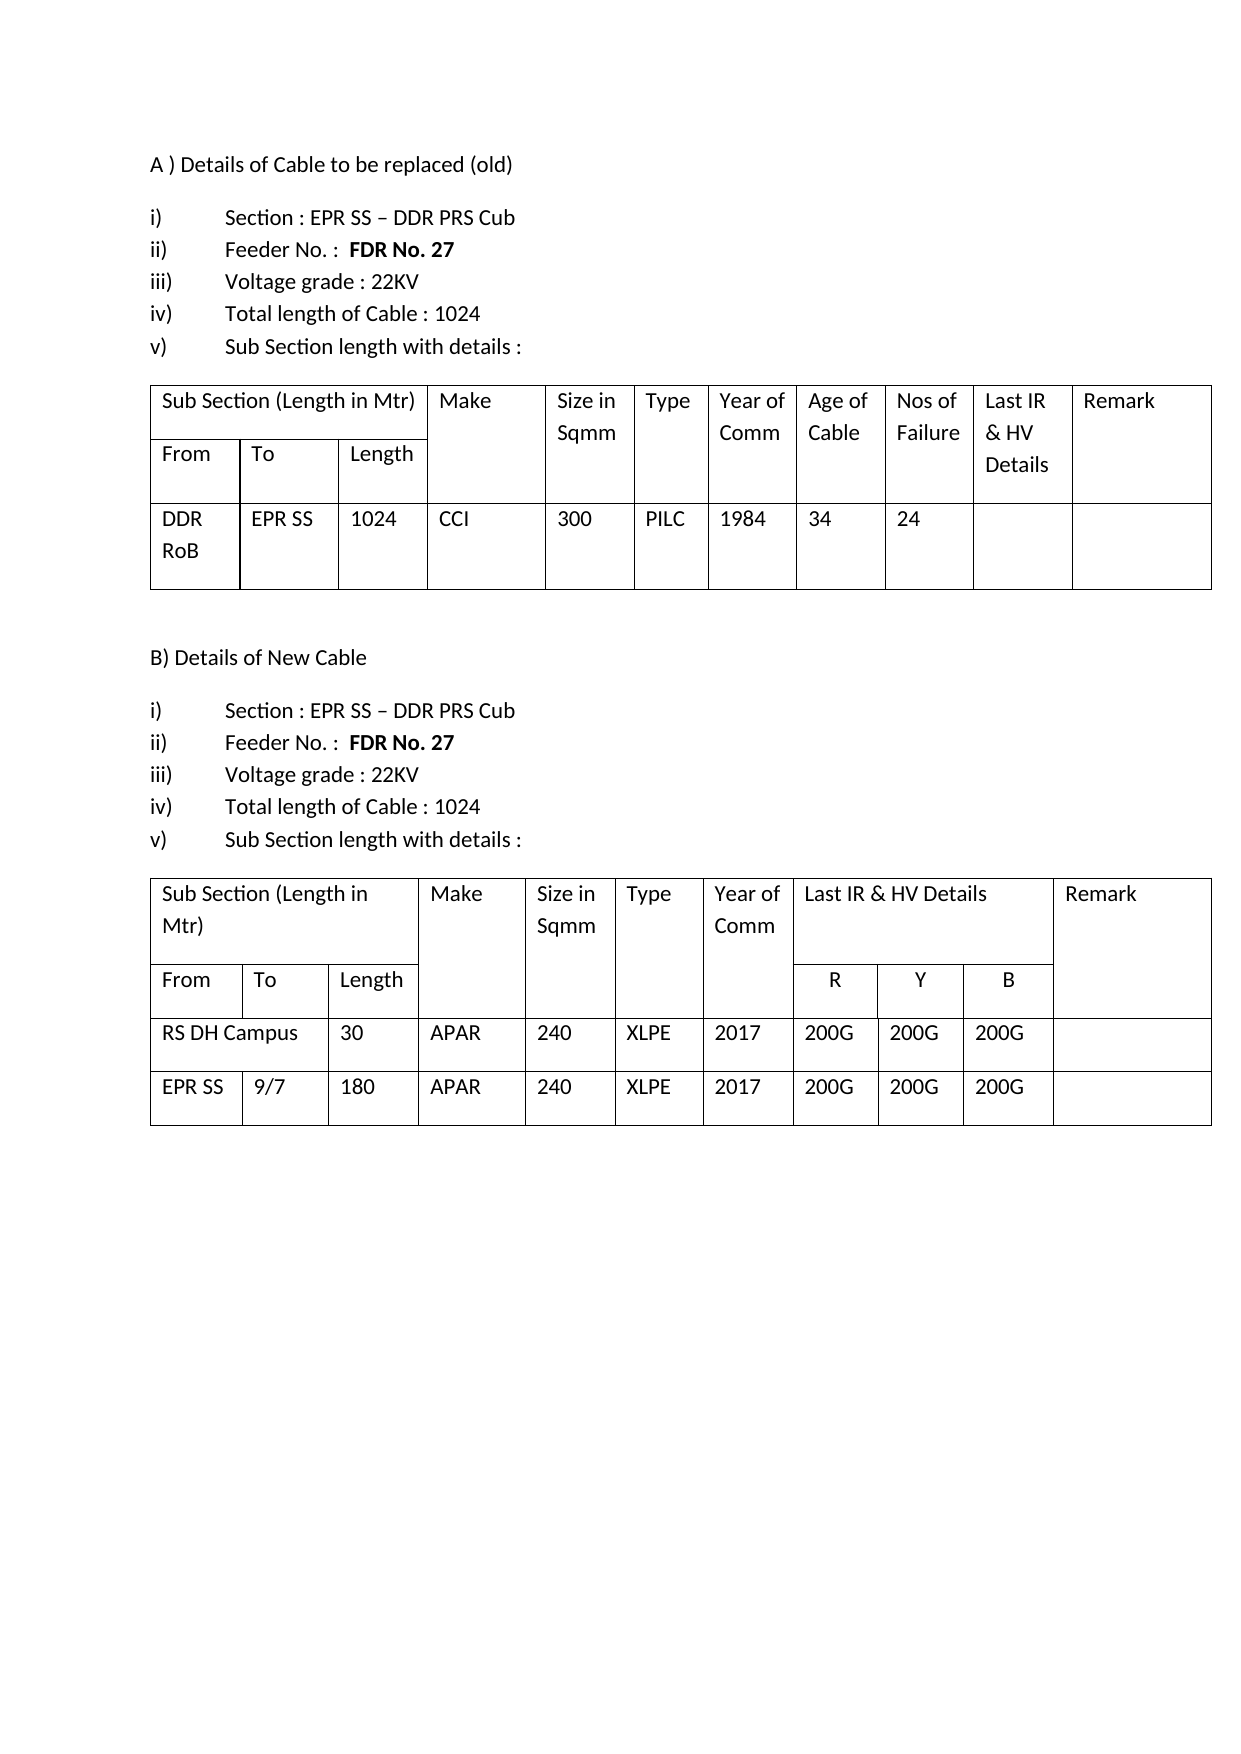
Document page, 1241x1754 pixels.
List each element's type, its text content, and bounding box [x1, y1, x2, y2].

table_cell RS DH Campus [151, 1019, 328, 1071]
table_cell [1073, 504, 1211, 589]
table_header Remark [1073, 386, 1211, 503]
table_header Type [616, 879, 703, 1017]
table_cell 200G [879, 1019, 963, 1071]
table_cell APAR [419, 1072, 525, 1125]
table_cell 2017 [704, 1072, 793, 1125]
table_cell EPR SS [241, 504, 338, 589]
table_header Remark [1054, 879, 1211, 1017]
table_cell [1054, 1072, 1211, 1125]
table_cell 2017 [704, 1019, 793, 1071]
table_cell 1024 [339, 504, 427, 589]
table_header Sub Section (Length in Mtr) [151, 386, 427, 438]
table_cell DDR RoB [151, 504, 239, 589]
table_header Size in Sqmm [526, 879, 615, 1017]
table_cell [974, 504, 1072, 589]
table_cell Length [339, 440, 427, 503]
table_cell APAR [419, 1019, 525, 1071]
list Total length of Cable : 1024 [150, 299, 1090, 328]
table_header Last IR & HV Details [794, 879, 1053, 964]
table_header Last IR & HV Details [974, 386, 1072, 503]
list Section : EPR SS – DDR PRS Cub [150, 696, 1090, 724]
list Feeder No. : FDR No. 27 [150, 728, 1090, 756]
table_cell XLPE [616, 1019, 703, 1071]
table_cell B [964, 965, 1053, 1017]
list Feeder No. : FDR No. 27 [150, 235, 1090, 263]
table_cell 200G [794, 1072, 878, 1125]
table_cell 200G [964, 1072, 1053, 1125]
list Total length of Cable : 1024 [150, 792, 1090, 821]
table_cell To [243, 965, 328, 1017]
table_cell From [151, 965, 242, 1017]
table_header Age of Cable [797, 386, 885, 503]
list Voltage grade : 22KV [150, 760, 1090, 788]
table_cell 240 [526, 1072, 615, 1125]
table_cell 240 [526, 1019, 615, 1071]
table_cell R [794, 965, 877, 1017]
table_cell CCI [428, 504, 545, 589]
table_header Year of Comm [704, 879, 793, 1017]
list Sub Section length with details : [150, 332, 1090, 360]
table_cell EPR SS [151, 1072, 242, 1125]
table_cell Length [329, 965, 418, 1017]
table_header Type [635, 386, 708, 503]
table_cell 34 [797, 504, 885, 589]
table_cell Y [878, 965, 963, 1017]
table_cell To [241, 440, 338, 503]
table_cell 200G [794, 1019, 878, 1071]
table_header Sub Section (Length in Mtr) [151, 879, 418, 964]
text B) Details of New Cable [150, 643, 1090, 671]
table_cell 30 [329, 1019, 418, 1071]
table_cell 1984 [709, 504, 796, 589]
table_cell 200G [879, 1072, 963, 1125]
table_cell 200G [964, 1019, 1053, 1071]
table_cell PILC [635, 504, 708, 589]
table_cell 24 [886, 504, 973, 589]
table_header Make [419, 879, 525, 1017]
list Section : EPR SS – DDR PRS Cub [150, 203, 1090, 231]
table_cell XLPE [616, 1072, 703, 1125]
list Voltage grade : 22KV [150, 267, 1090, 295]
table_cell 300 [546, 504, 634, 589]
table_header Size in Sqmm [546, 386, 634, 503]
table_header Year of Comm [709, 386, 796, 503]
table_cell 9/7 [243, 1072, 328, 1125]
table_cell [1054, 1019, 1211, 1071]
list Sub Section length with details : [150, 825, 1090, 853]
table_cell 180 [329, 1072, 418, 1125]
table_header Make [428, 386, 545, 503]
table_cell From [151, 440, 239, 503]
text A ) Details of Cable to be replaced (old) [150, 150, 1090, 178]
table_header Nos of Failure [886, 386, 973, 503]
